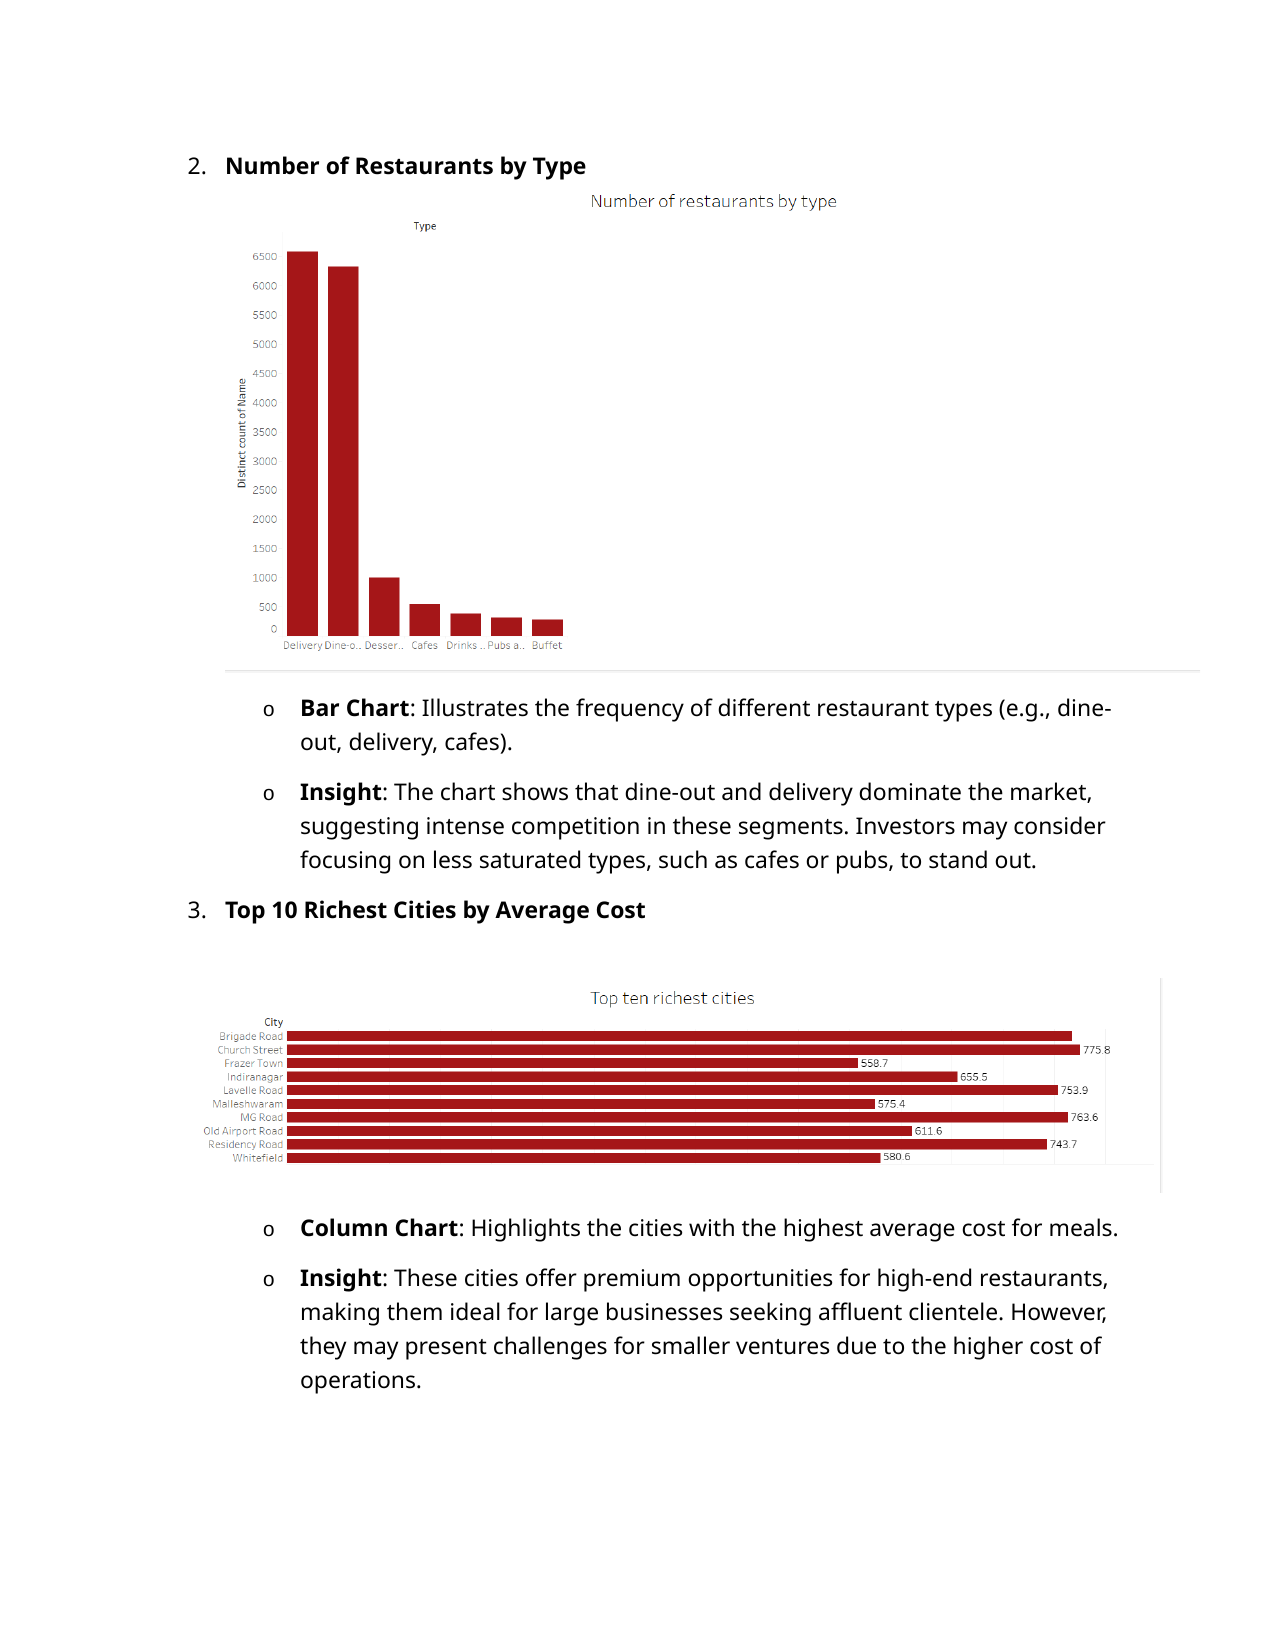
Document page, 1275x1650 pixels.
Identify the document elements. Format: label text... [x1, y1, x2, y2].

list Insight: The chart shows that dine-out and delivery dominate the market, suggesting intense competition in these segments. Investors may consider focusing on less saturated types, such as cafes or pubs, to stand out. [262, 776, 1125, 875]
picture [225, 183, 1200, 673]
list Insight: These cities offer premium opportunities for high-end restaurants, making them ideal for large businesses seeking affluent clientele. However, they may present challenges for smaller ventures due to the higher cost of operations. [262, 1262, 1125, 1395]
list Column Chart: Highlights the cities with the highest average cost for meals. [262, 1212, 1125, 1243]
list Top 10 Richest Cities by Average Cost [187, 894, 1125, 925]
picture [187, 978, 1163, 1193]
list Bar Chart: Illustrates the frequency of different restaurant types (e.g., dine-out, delivery, cafes). [262, 692, 1125, 757]
